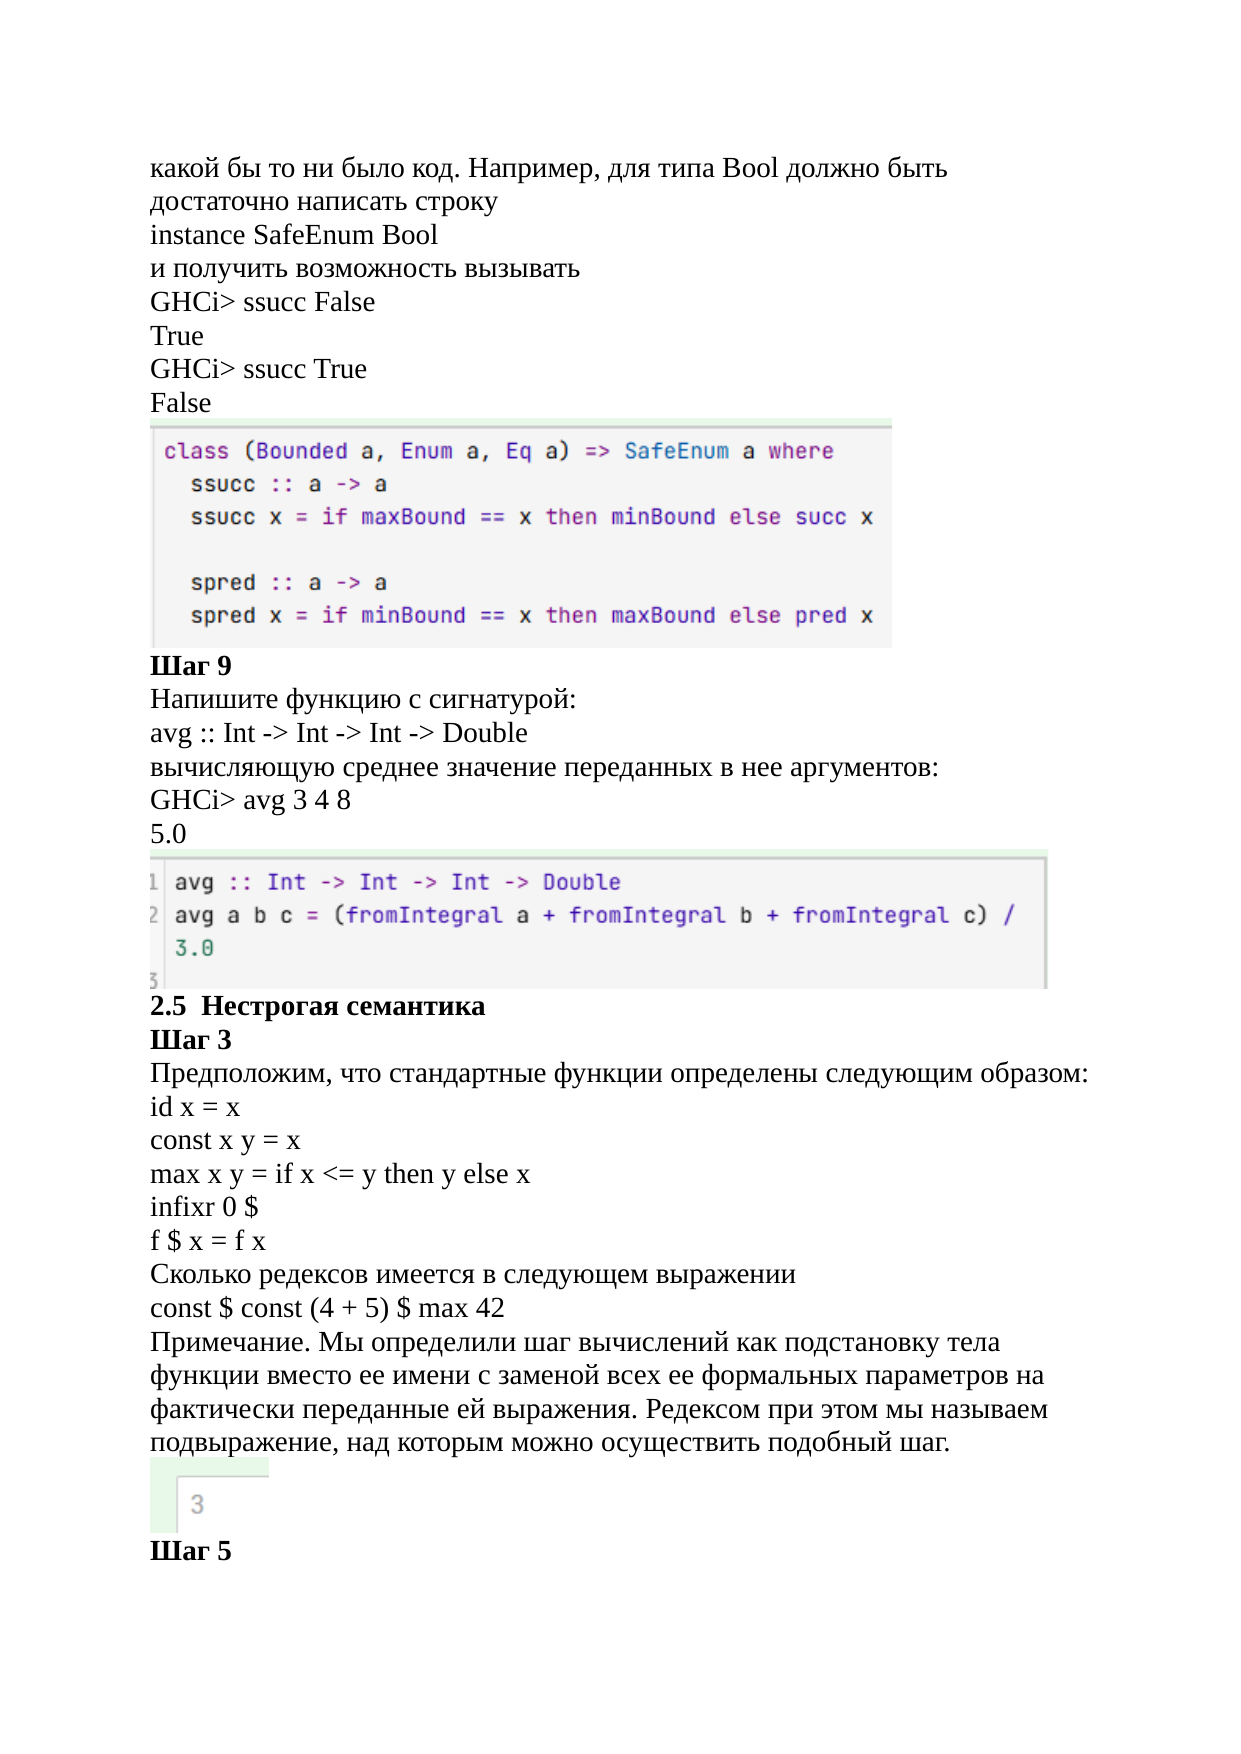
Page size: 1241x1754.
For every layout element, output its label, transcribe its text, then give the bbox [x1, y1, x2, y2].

picture [150, 1457, 269, 1533]
text Шаг 5 [150, 1533, 1090, 1566]
text infixr 0 $ [150, 1189, 1090, 1223]
text const x y = x [150, 1122, 1090, 1156]
text и получить возможность вызывать [150, 251, 1090, 284]
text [150, 150, 1090, 217]
text const $ const (4 + 5) $ max 42 [150, 1290, 1090, 1324]
text avg :: Int -> Int -> Int -> Double [150, 715, 1090, 749]
text Напишите функцию с сигнатурой: [150, 682, 1090, 715]
text Предположим, что стандартные функции определены следующим образом: [150, 1055, 1090, 1089]
text f $ x = f x [150, 1223, 1090, 1257]
text id x = x [150, 1089, 1090, 1122]
text Примечание. Мы определили шаг вычислений как подстановку тела функции вместо ее имени с заменой всех ее формальных параметров на фактически переданные ей выражения. Редексом при этом мы называем подвыражение, над которым можно осуществить подобный шаг. [150, 1324, 1090, 1458]
text Шаг 9 [150, 648, 1090, 682]
text 2.5 Нестрогая семантика [150, 988, 1090, 1022]
text GHCi> ssucc True [150, 351, 1090, 385]
text GHCi> ssucc False [150, 284, 1090, 318]
text False [150, 385, 1090, 418]
picture [150, 418, 893, 648]
picture [150, 849, 1049, 989]
text Сколько редексов имеется в следующем выражении [150, 1257, 1090, 1290]
text max x y = if x <= y then y else x [150, 1156, 1090, 1189]
text Шаг 3 [150, 1022, 1090, 1055]
text вычисляющую среднее значение переданных в нее аргументов: [150, 749, 1090, 782]
text instance SafeEnum Bool [150, 217, 1090, 251]
text GHCi> avg 3 4 8 [150, 782, 1090, 816]
text True [150, 318, 1090, 351]
text 5.0 [150, 816, 1090, 849]
